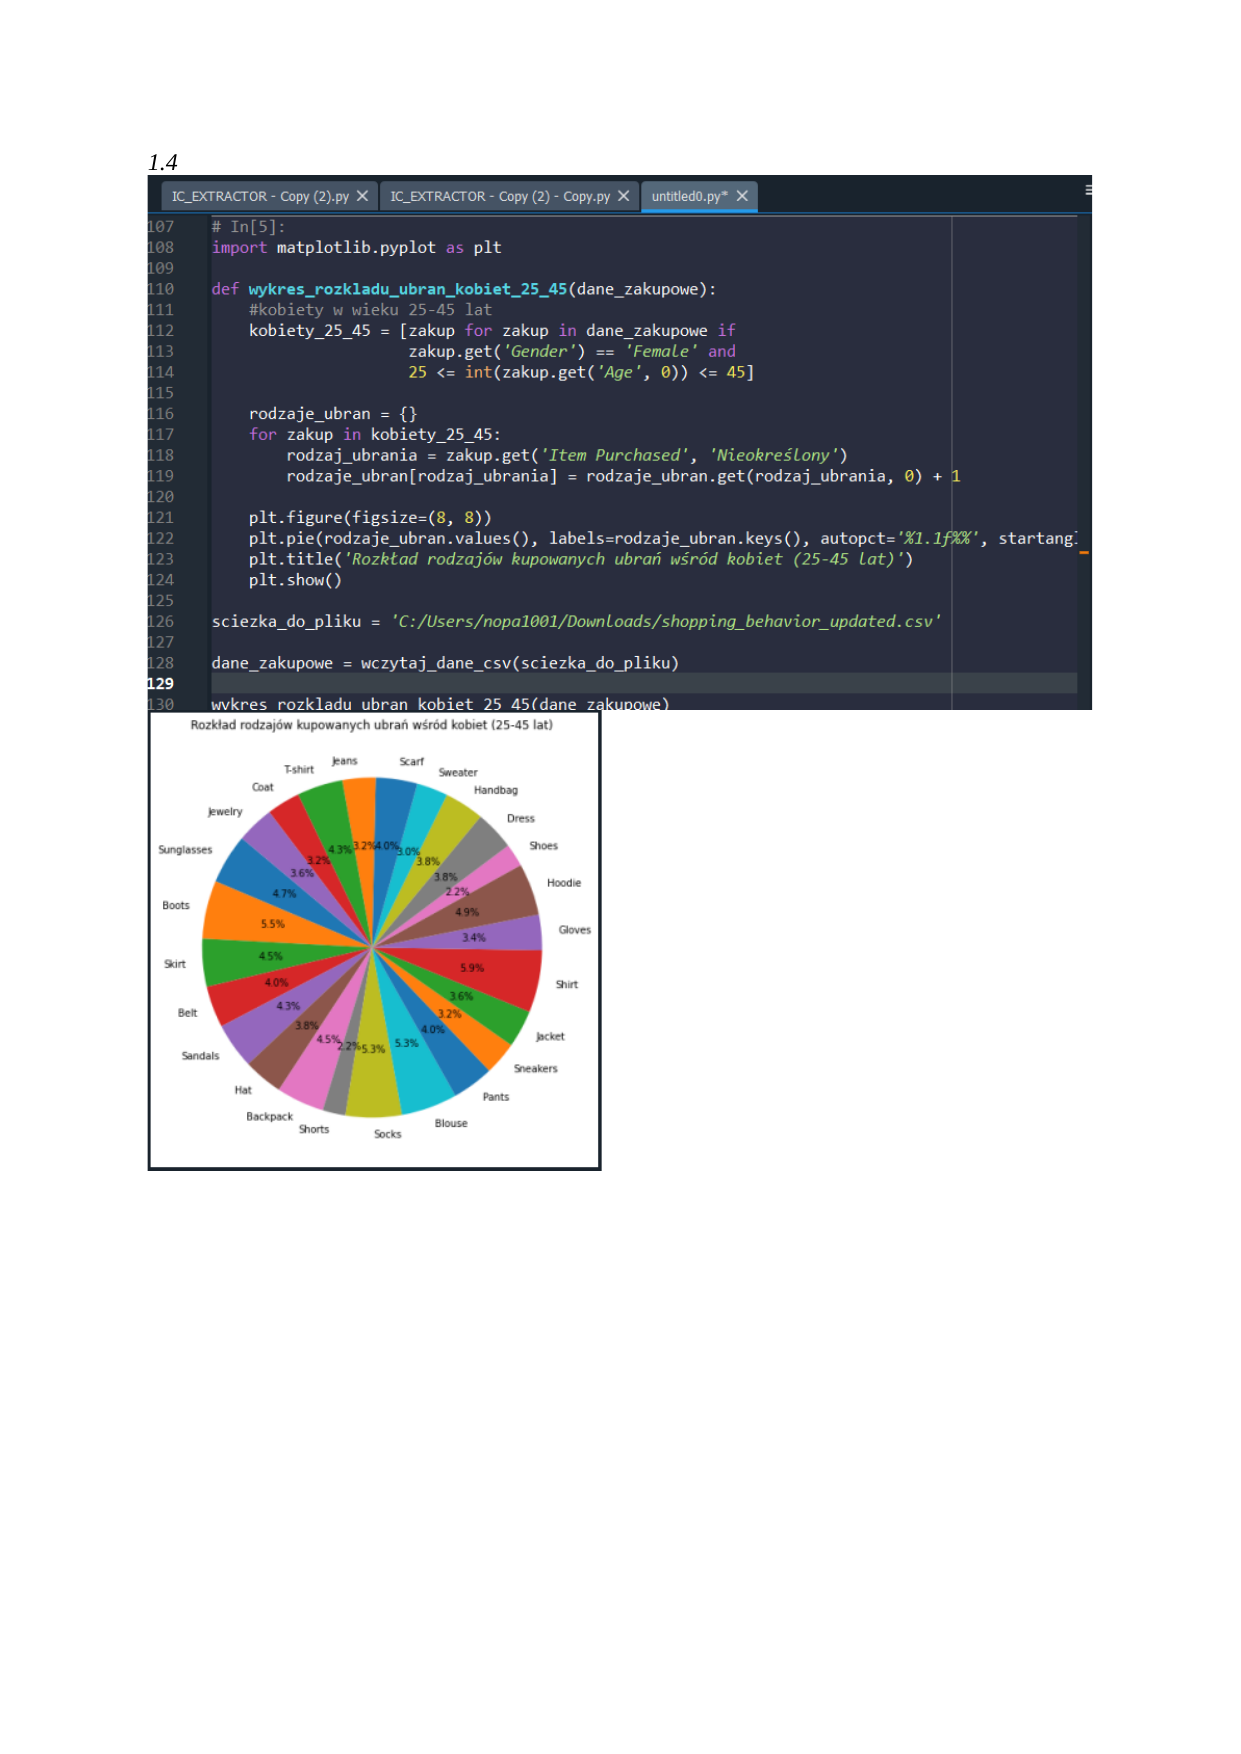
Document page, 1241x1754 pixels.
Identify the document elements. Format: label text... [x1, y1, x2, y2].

picture [147, 175, 1093, 1171]
text 1.4 [148, 148, 1093, 175]
